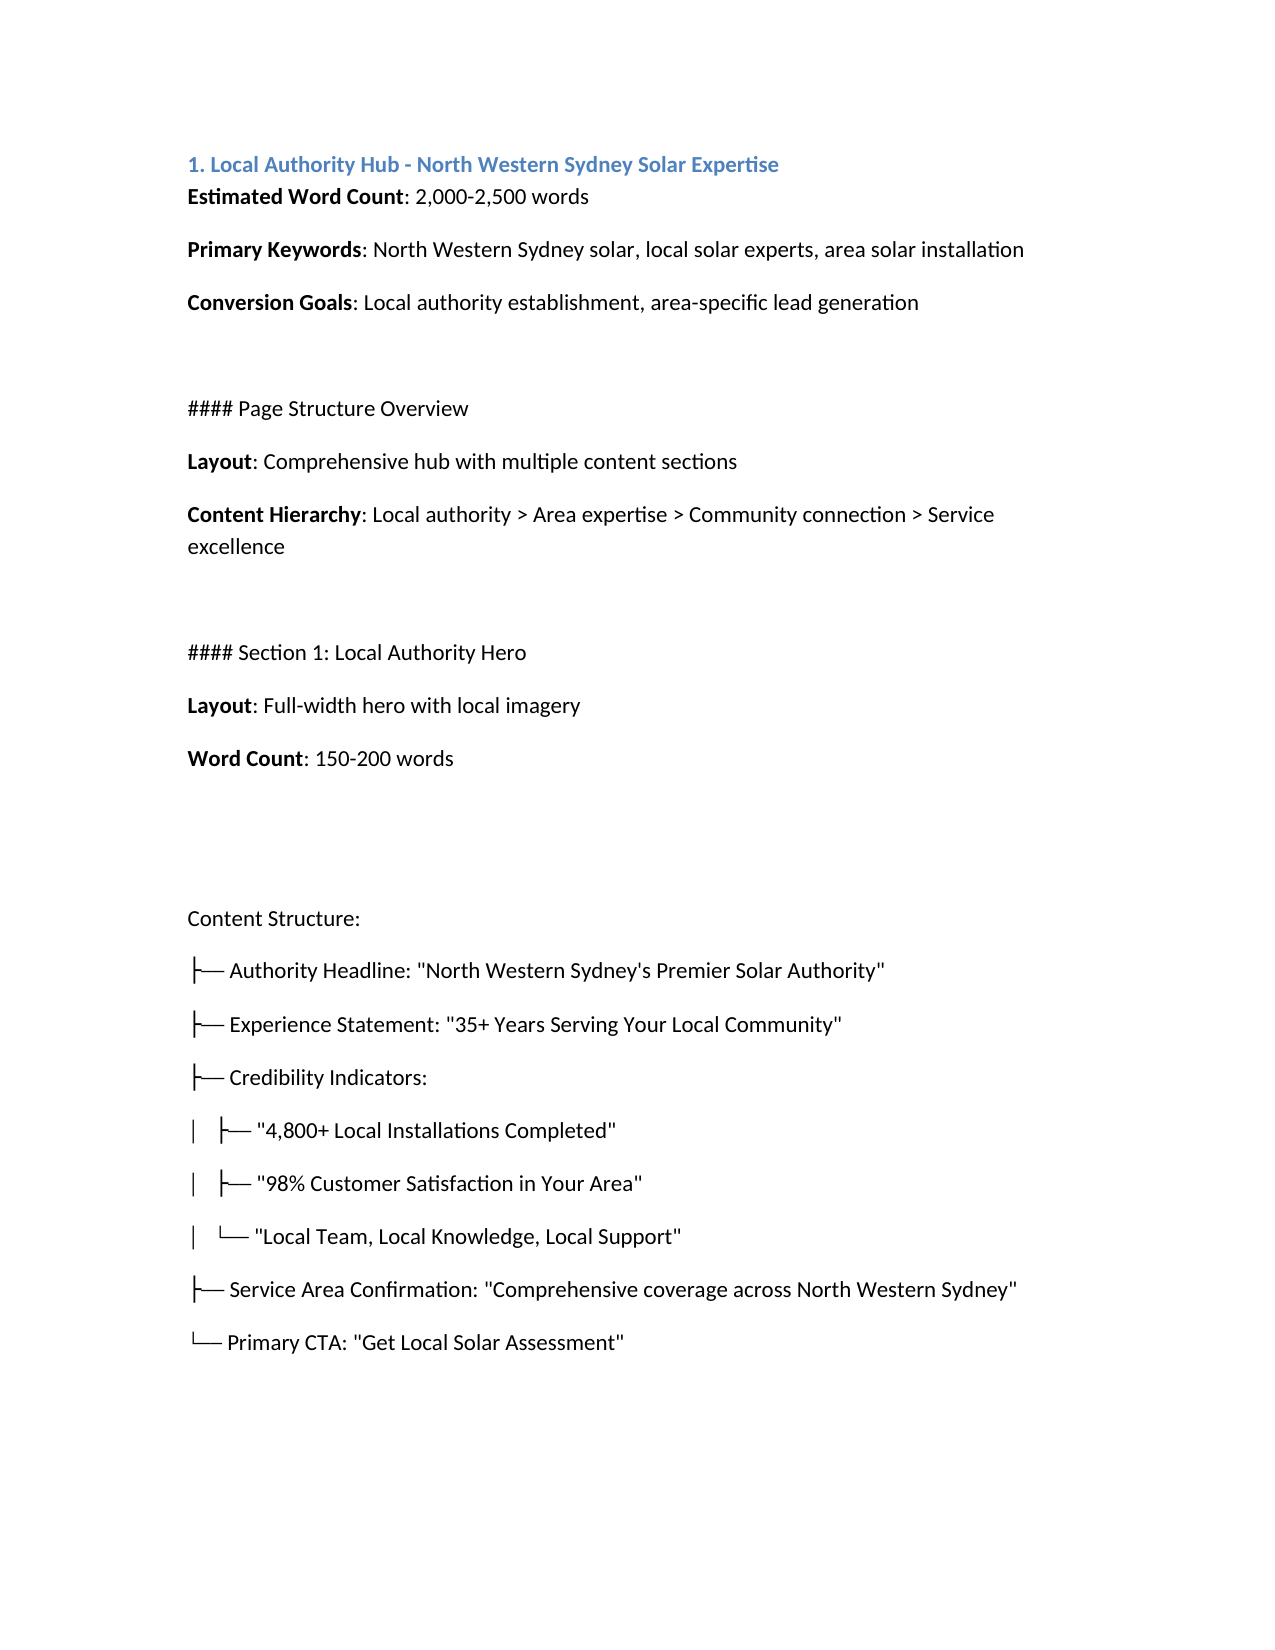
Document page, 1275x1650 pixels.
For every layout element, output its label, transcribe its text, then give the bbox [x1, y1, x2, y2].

text Layout: Full-width hero with local imagery [187, 692, 1087, 719]
text │ ├── "4,800+ Local Installations Completed" [222, 1116, 1087, 1144]
text Content Hierarchy: Local authority > Area expertise > Community connection > Service excellence [187, 500, 1087, 561]
text #### Page Structure Overview [187, 394, 1087, 422]
text Conversion Goals: Local authority establishment, area-specific lead generation [187, 288, 1087, 316]
text Word Count: 150-200 words [187, 744, 1087, 773]
text ├── Authority Headline: "North Western Sydney's Premier Solar Authority" [187, 957, 1087, 985]
text └── Primary CTA: "Get Local Solar Assessment" [187, 1328, 1087, 1356]
subtitle 1. Local Authority Hub - North Western Sydney Solar Expertise [187, 150, 1087, 178]
text ├── Service Area Confirmation: "Comprehensive coverage across North Western Sydney" [195, 1275, 1087, 1303]
text ├── Experience Statement: "35+ Years Serving Your Local Community" [195, 1010, 1087, 1038]
text ├── Credibility Indicators: [195, 1063, 1087, 1091]
text Layout: Comprehensive hub with multiple content sections [187, 447, 1087, 475]
text #### Section 1: Local Authority Hero [187, 638, 1087, 667]
text Primary Keywords: North Western Sydney solar, local solar experts, area solar installation [187, 235, 1087, 263]
text Content Structure: [187, 904, 1087, 932]
text │ ├── "98% Customer Satisfaction in Your Area" [222, 1169, 1087, 1197]
text Estimated Word Count: 2,000-2,500 words [187, 182, 1087, 210]
text │ └── "Local Team, Local Knowledge, Local Support" [187, 1222, 1087, 1250]
